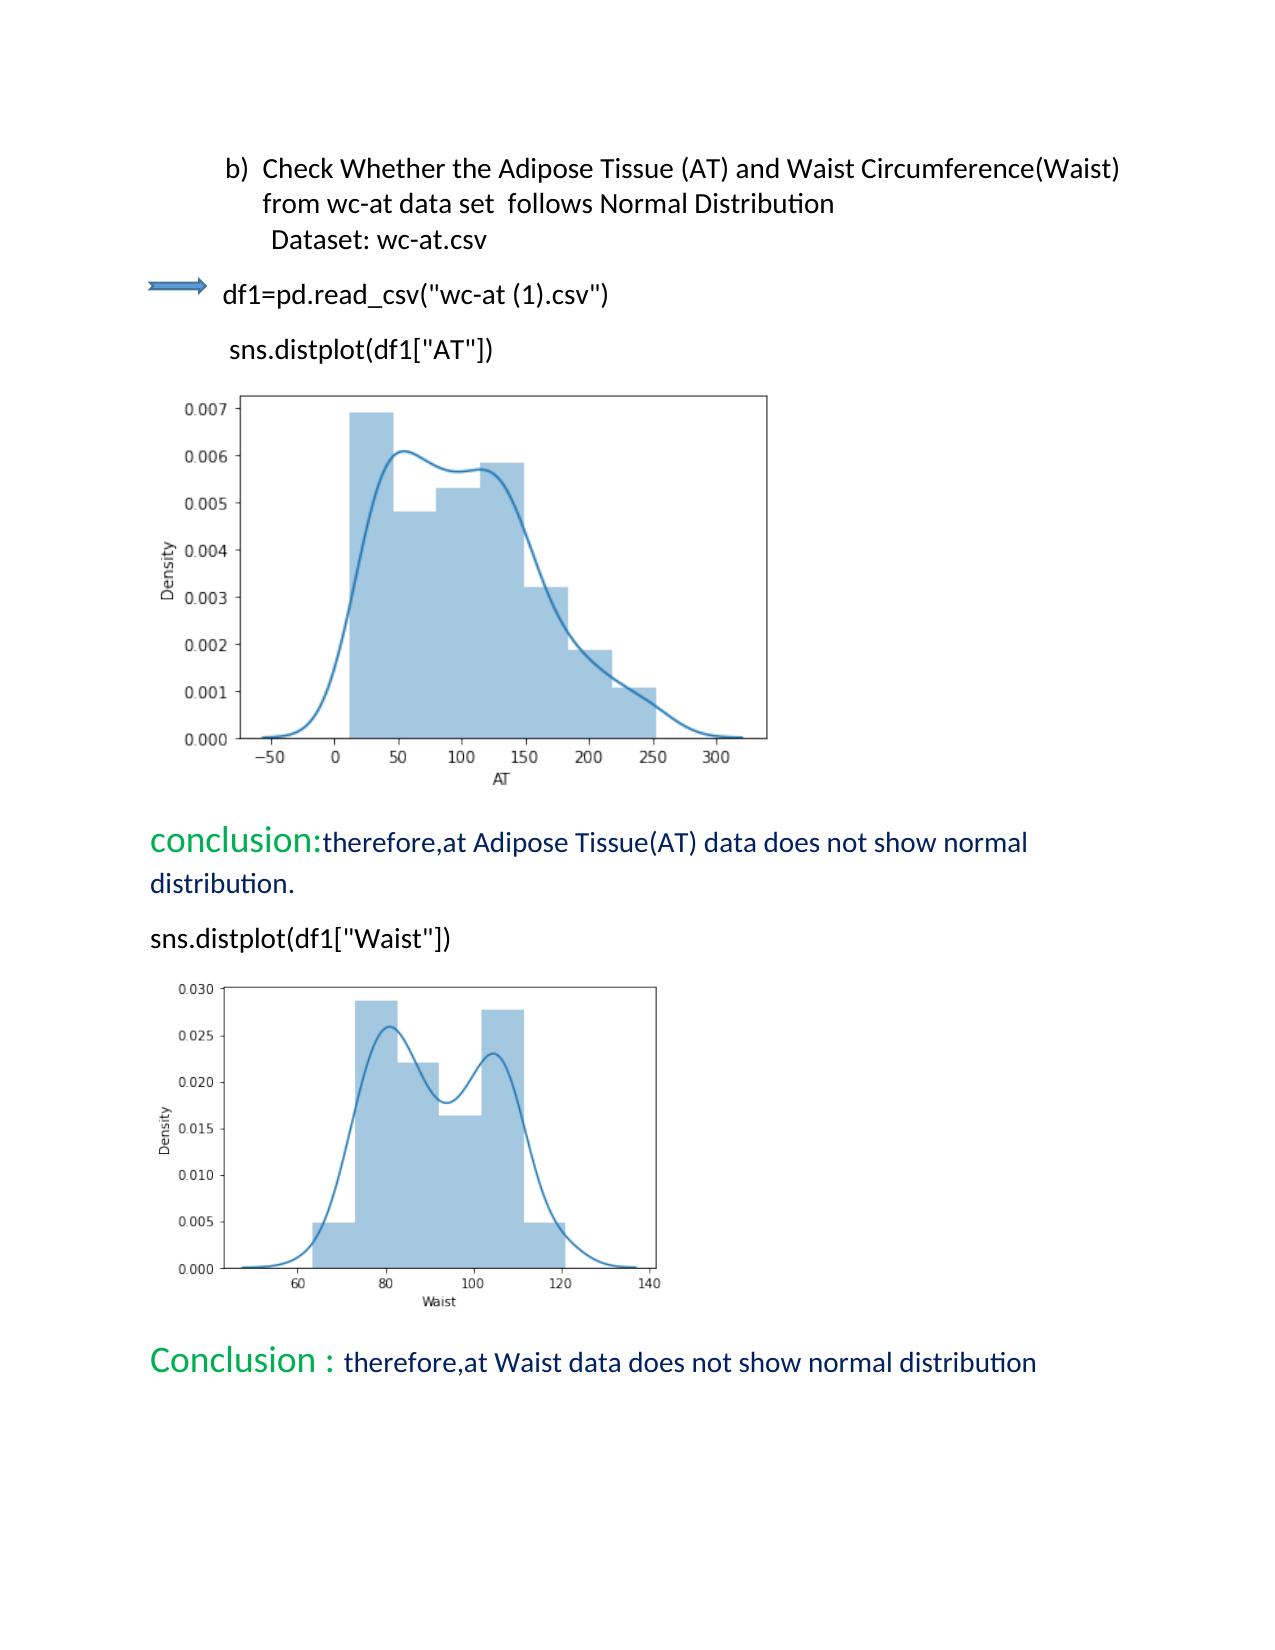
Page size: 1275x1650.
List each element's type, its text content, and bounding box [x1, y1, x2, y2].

text sns.distplot(df1["AT"]) [150, 331, 1125, 367]
text Conclusion : therefore,at Waist data does not show normal distribution [150, 1336, 1125, 1381]
text conclusion:therefore,at Adipose Tissue(AT) data does not show normal distribution. [150, 816, 1125, 901]
list Check Whether the Adipose Tissue (AT) and Waist Circumference(Waist) from wc-at data set follows Normal Distribution [225, 150, 1125, 221]
picture [150, 975, 670, 1317]
picture [150, 386, 775, 798]
text sns.distplot(df1["Waist"]) [150, 920, 1125, 956]
text df1=pd.read_csv("wc-at (1).csv") [150, 276, 1125, 312]
list Dataset: wc-at.csv [225, 221, 1125, 257]
